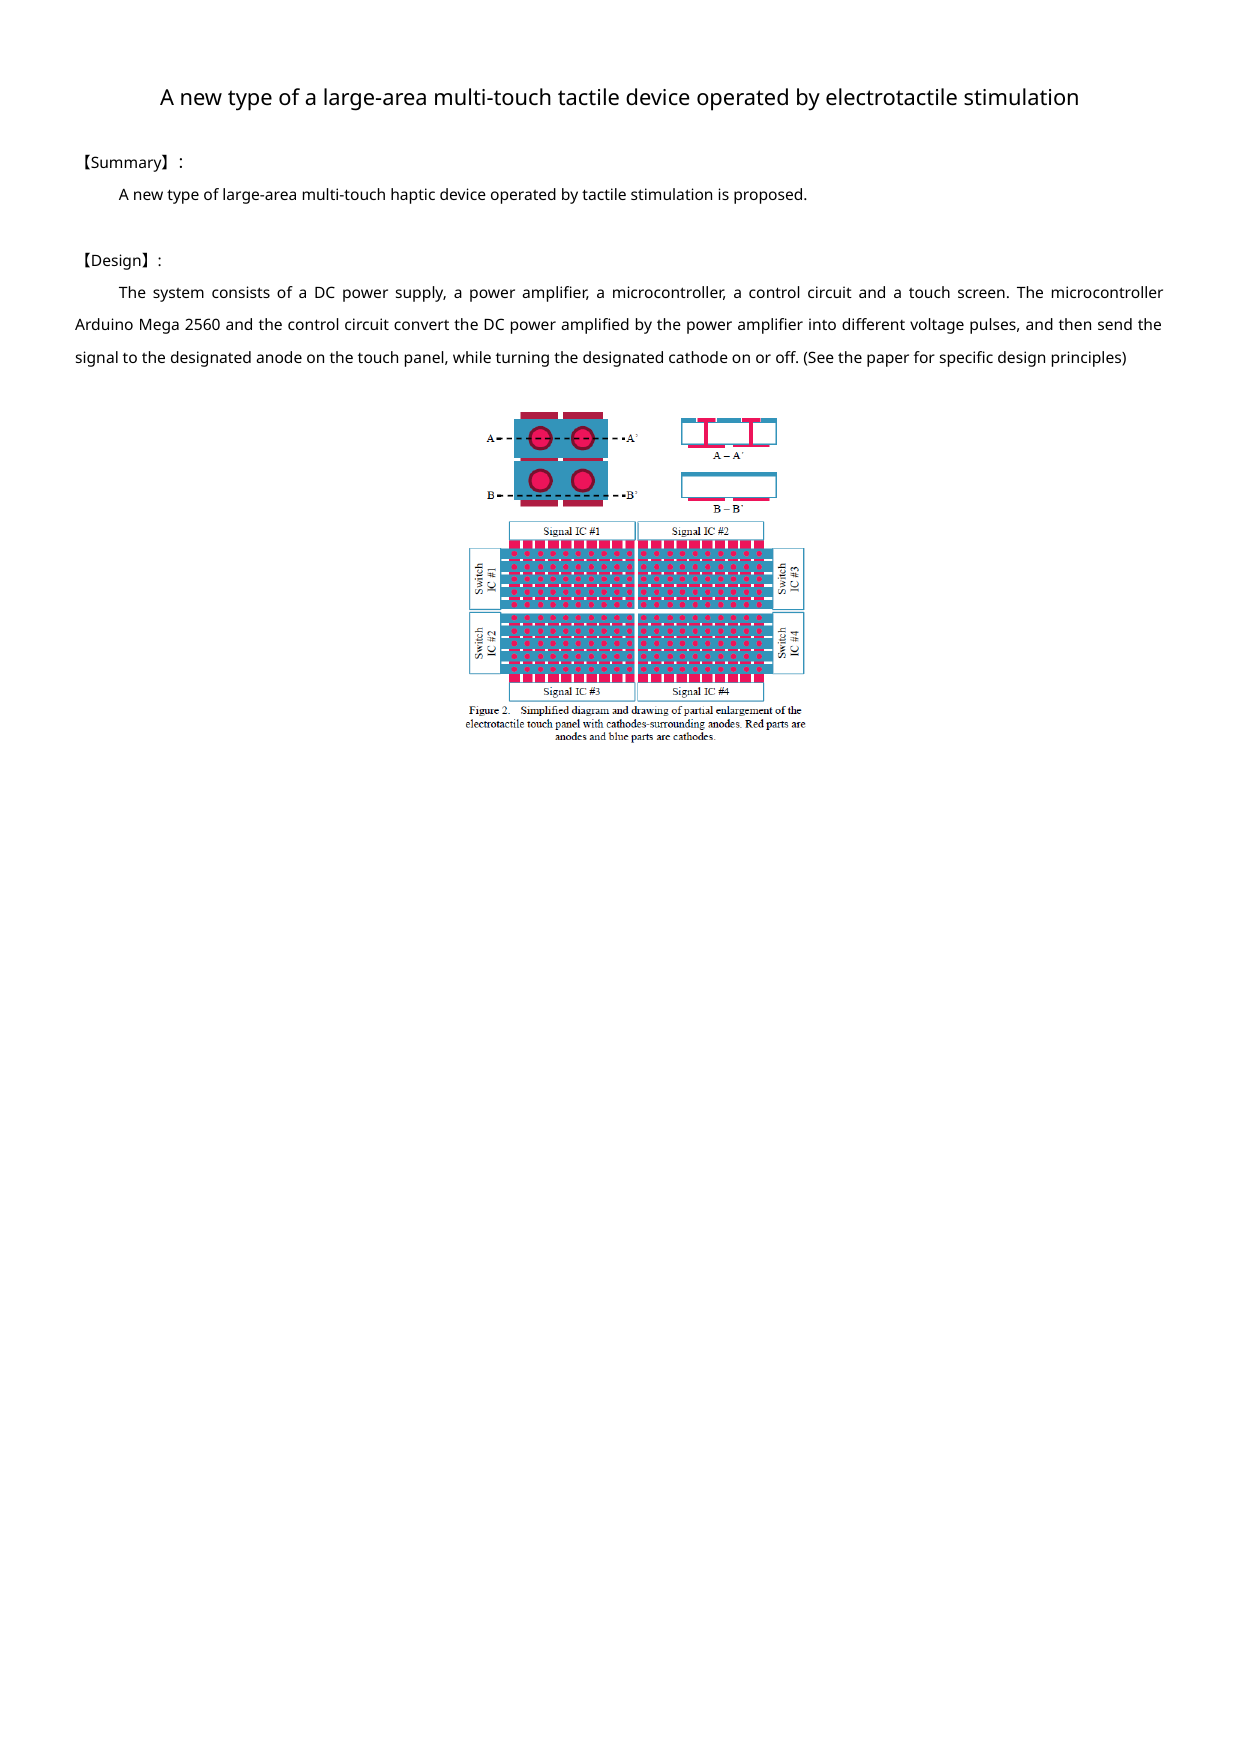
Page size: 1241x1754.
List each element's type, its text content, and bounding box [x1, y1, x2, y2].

list 【Design】: [75, 243, 1165, 276]
list The system consists of a DC power supply, a power amplifier, a microcontroller, a control circuit and a touch screen. The microcontroller Arduino Mega 2560 and the control circuit convert the DC power amplified by the power amplifier into different voltage pulses, and then send the signal to the designated anode on the touch panel, while turning the designated cathode on or off. (See the paper for specific design principles) [75, 276, 1165, 373]
list 【Summary】： [75, 146, 1165, 178]
text A new type of a large-area multi-touch tactile device operated by electrotactile stimulation [75, 81, 1165, 113]
list A new type of large-area multi-touch haptic device operated by tactile stimulation is proposed. [75, 178, 1165, 211]
picture [458, 405, 826, 745]
